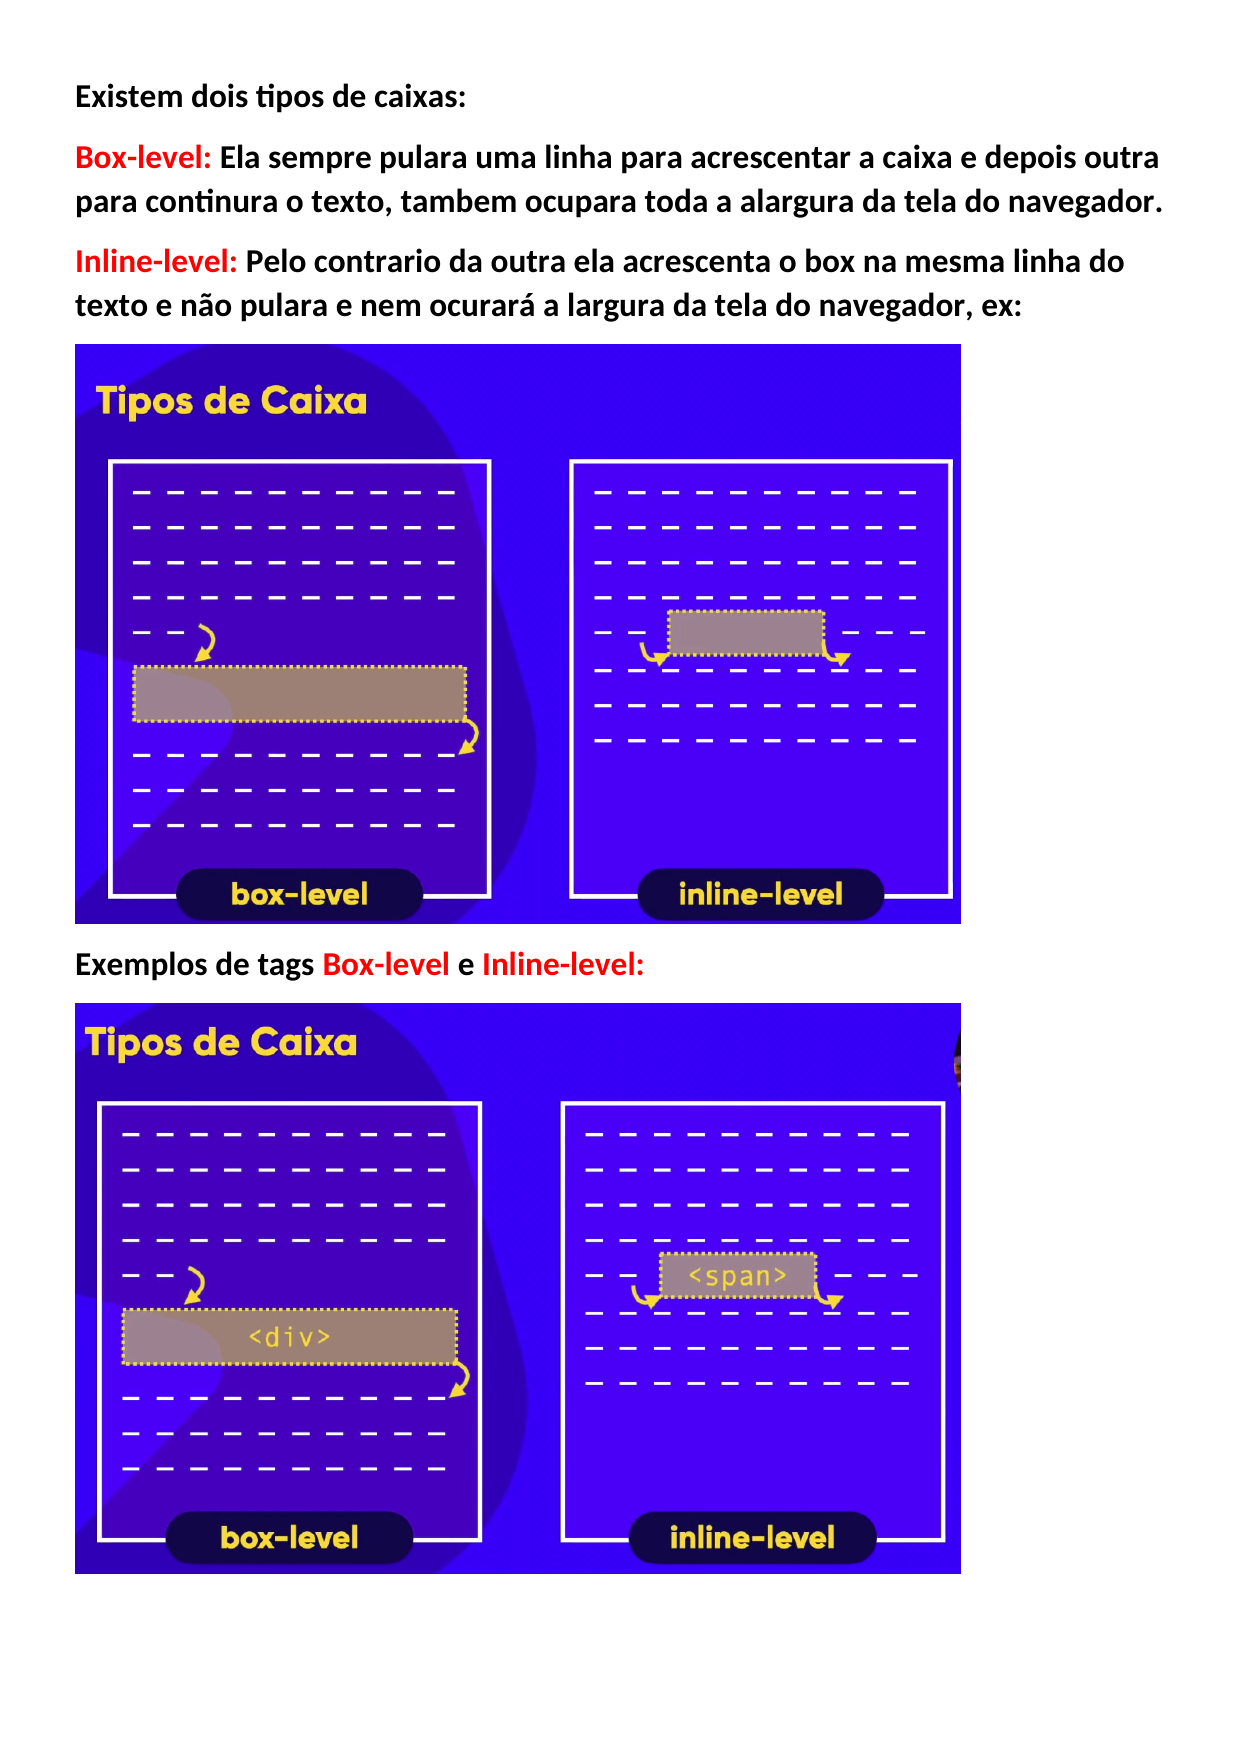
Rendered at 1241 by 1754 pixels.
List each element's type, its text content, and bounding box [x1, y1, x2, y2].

text Box-level: Ela sempre pulara uma linha para acrescentar a caixa e depois outra para continura o texto, tambem ocupara toda a alargura da tela do navegador. [75, 136, 1165, 220]
picture [75, 1003, 961, 1574]
text Existem dois tipos de caixas: [75, 75, 1165, 116]
picture [75, 344, 961, 924]
text Exemplos de tags Box-level e Inline-level: [75, 943, 1165, 983]
text Inline-level: Pelo contrario da outra ela acrescenta o box na mesma linha do texto e não pulara e nem ocurará a largura da tela do navegador, ex: [75, 240, 1165, 325]
